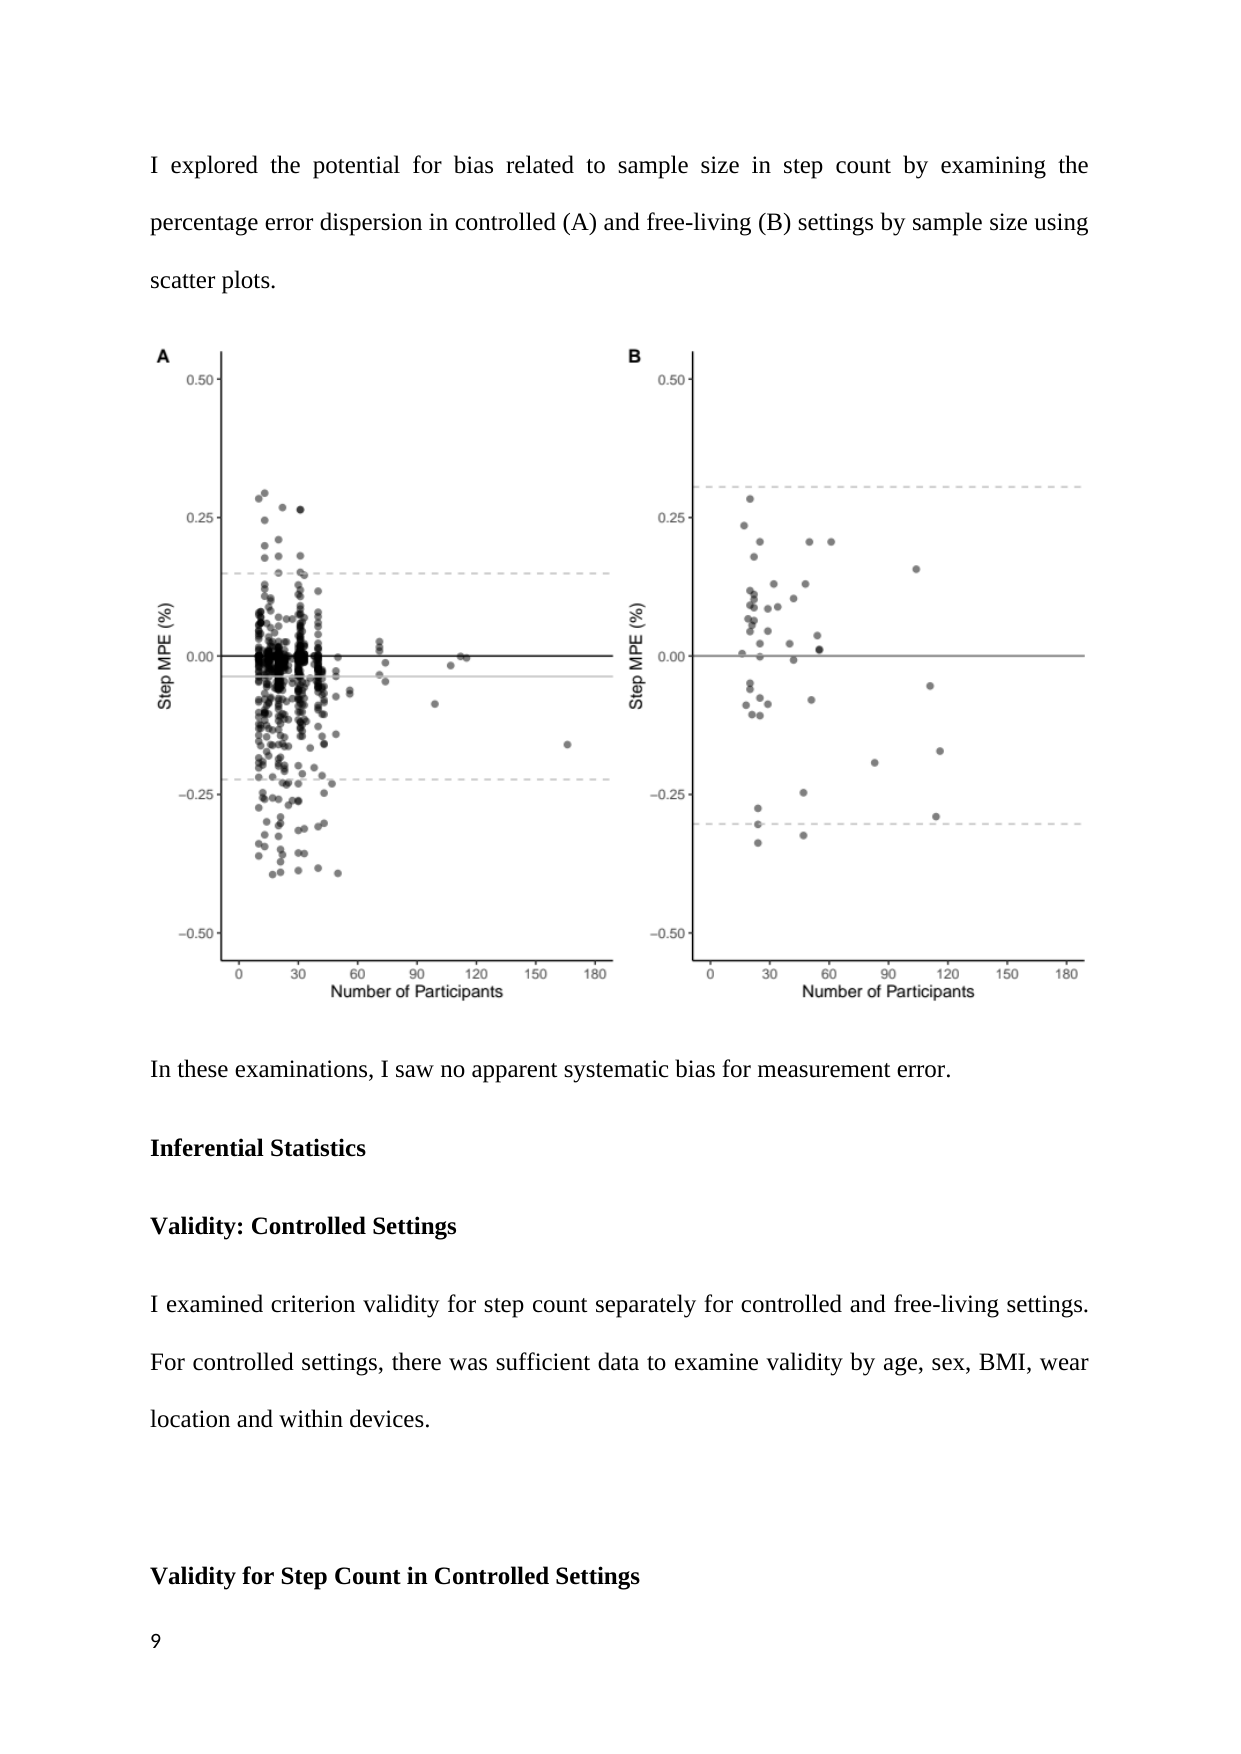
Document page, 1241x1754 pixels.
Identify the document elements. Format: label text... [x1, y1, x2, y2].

text Validity: Controlled Settings [150, 1211, 1090, 1240]
text Inferential Statistics [150, 1133, 1090, 1162]
text I examined criterion validity for step count separately for controlled and free-living settings. For controlled settings, there was sufficient data to examine validity by age, sex, BMI, wear location and within devices. [150, 1289, 1090, 1433]
text In these examinations, I saw no apparent systematic bias for measurement error. [150, 1054, 1090, 1083]
text I explored the potential for bias related to sample size in step count by examining the percentage error dispersion in controlled (A) and free-living (B) settings by sample size using scatter plots. [150, 150, 1090, 294]
text Validity for Step Count in Controlled Settings [150, 1561, 1090, 1590]
